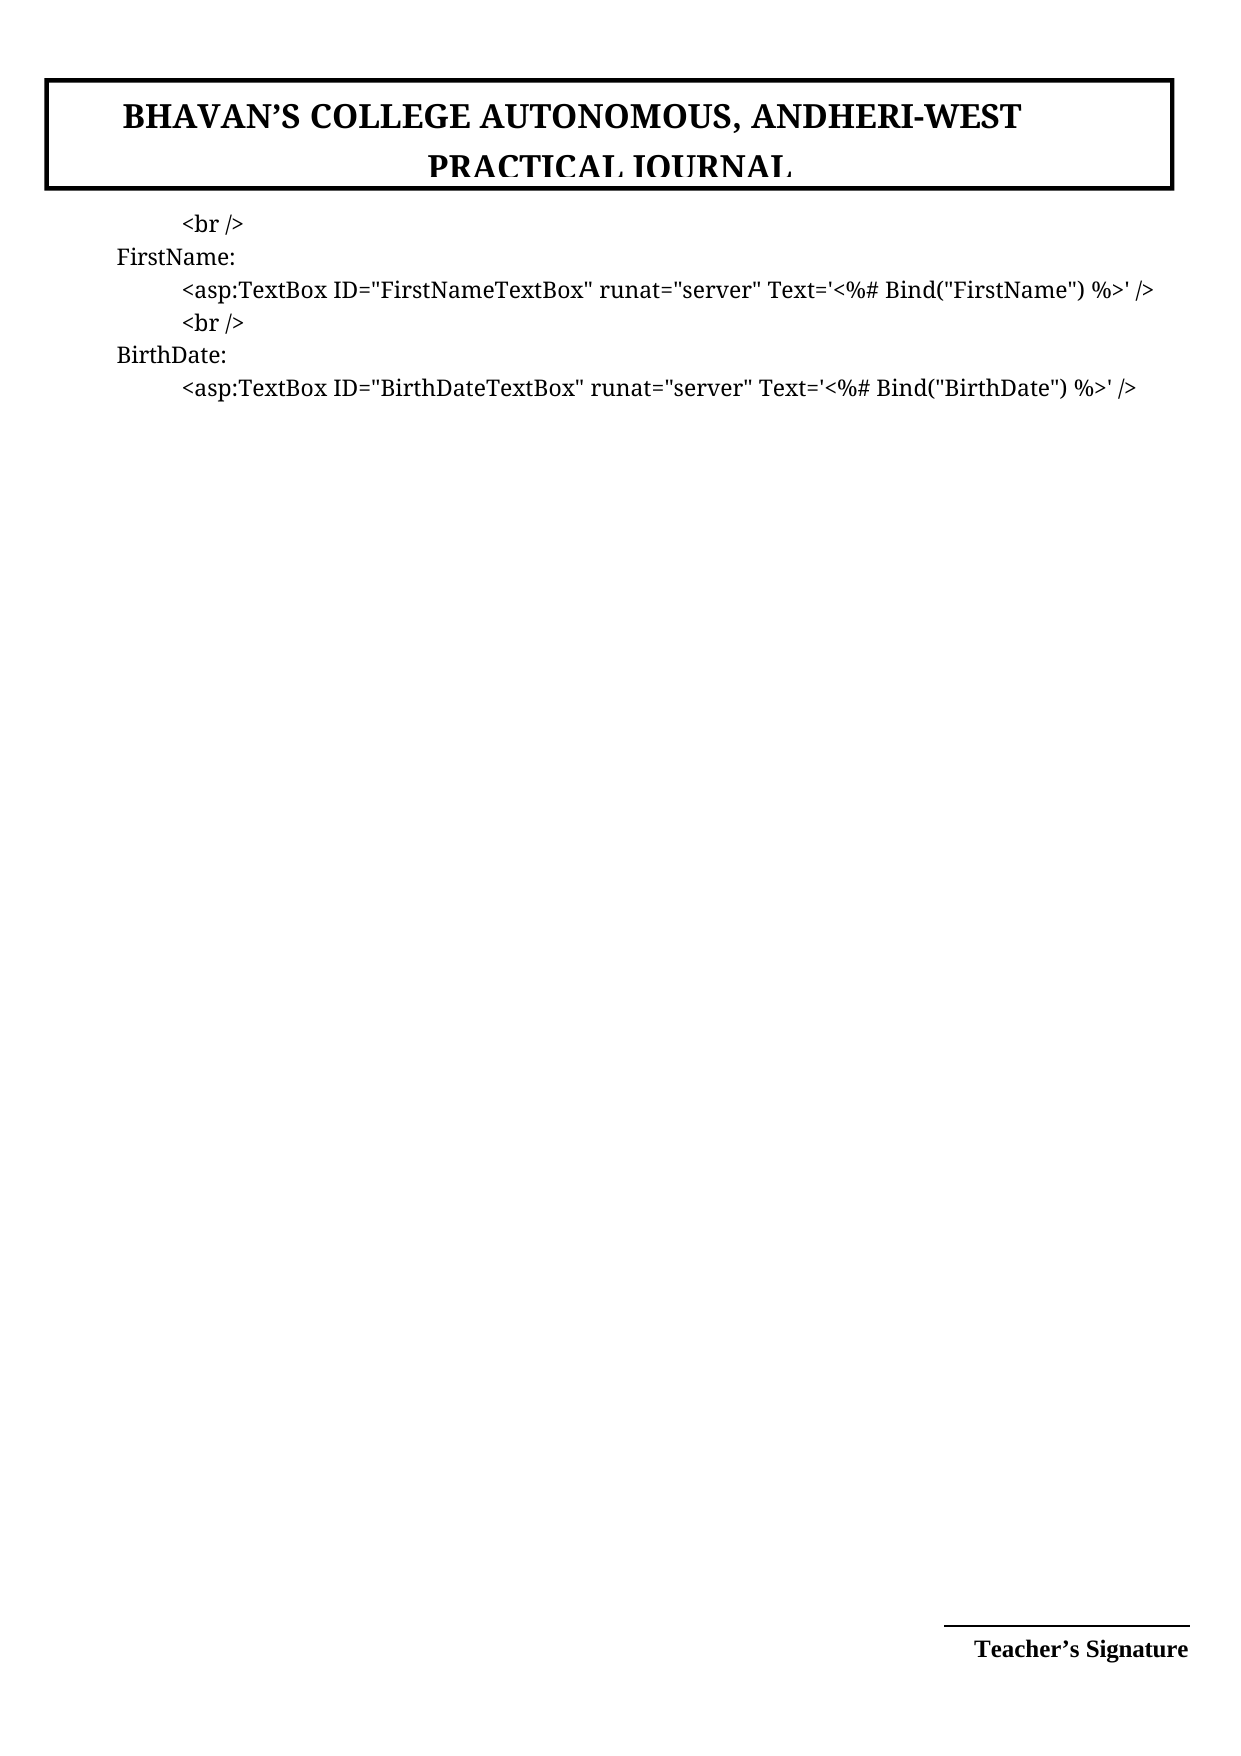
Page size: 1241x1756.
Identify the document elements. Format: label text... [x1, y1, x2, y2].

text FirstName: [116, 241, 1196, 272]
text <br /> [181, 208, 1196, 239]
text <asp:TextBox ID="BirthDateTextBox" runat="server" Text='<%# Bind("BirthDate") %>' /> [181, 372, 1196, 403]
text <asp:TextBox ID="FirstNameTextBox" runat="server" Text='<%# Bind("FirstName") %>' /> [181, 274, 1196, 305]
text <br /> BirthDate: [116, 307, 344, 370]
